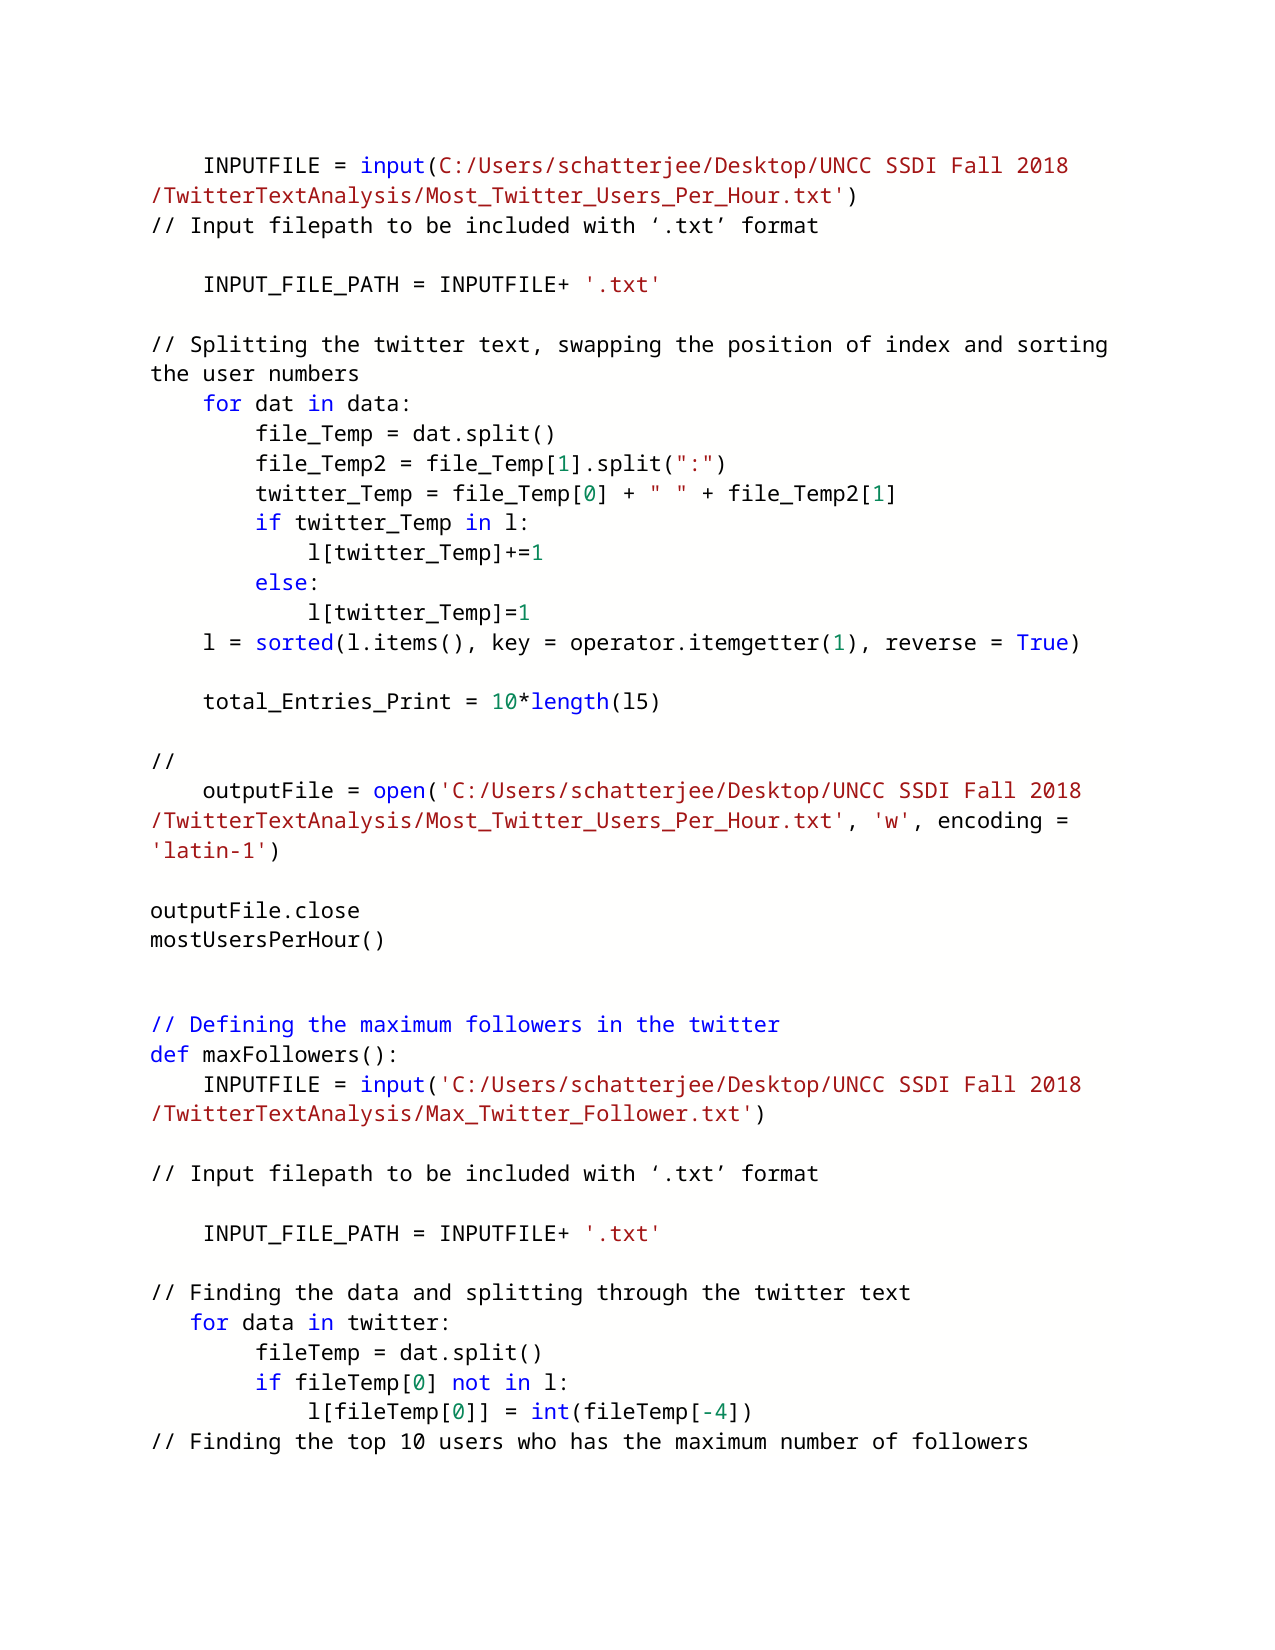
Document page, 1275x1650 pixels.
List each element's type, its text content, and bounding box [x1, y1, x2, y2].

text // Defining the maximum followers in the twitter [150, 1009, 1125, 1039]
text l = sorted(l.items(), key = operator.itemgetter(1), reverse = True) [150, 627, 1125, 656]
text INPUT_FILE_PATH = INPUTFILE+ '.txt' [150, 269, 1125, 299]
text if fileTemp[0] not in l: [150, 1366, 1125, 1396]
text total_Entries_Print = 10*length(l5) [150, 686, 1125, 716]
text l[fileTemp[0]] = int(fileTemp[-4]) [150, 1396, 1125, 1426]
text // Finding the data and splitting through the twitter text [150, 1277, 1125, 1307]
text INPUTFILE = input(C:/Users/schatterjee/Desktop/UNCC SSDI Fall 2018 /TwitterTextAnalysis/Most_Twitter_Users_Per_Hour.txt') [150, 150, 1125, 209]
text outputFile = open('C:/Users/schatterjee/Desktop/UNCC SSDI Fall 2018 /TwitterTextAnalysis/Most_Twitter_Users_Per_Hour.txt', 'w', encoding = 'latin-1') [150, 776, 1125, 865]
text twitter_Temp = file_Temp[0] + " " + file_Temp2[1] [150, 478, 1125, 507]
text if twitter_Temp in l: [150, 507, 1125, 537]
text l[twitter_Temp]=1 [150, 597, 1125, 627]
text outputFile.close [150, 894, 1125, 924]
text mostUsersPerHour() [150, 924, 1125, 954]
text // Finding the top 10 users who has the maximum number of followers [150, 1426, 1125, 1456]
text // Input filepath to be included with ‘.txt’ format [150, 1158, 1125, 1188]
text INPUTFILE = input('C:/Users/schatterjee/Desktop/UNCC SSDI Fall 2018 /TwitterTextAnalysis/Max_Twitter_Follower.txt') [150, 1068, 1125, 1128]
text l[twitter_Temp]+=1 [150, 537, 1125, 567]
text // [150, 746, 1125, 776]
text file_Temp2 = file_Temp[1].split(":") [150, 448, 1125, 478]
text file_Temp = dat.split() [150, 418, 1125, 448]
text INPUT_FILE_PATH = INPUTFILE+ '.txt' [150, 1217, 1125, 1247]
text fileTemp = dat.split() [150, 1337, 1125, 1366]
text for data in twitter: [150, 1307, 1125, 1337]
text for dat in data: [150, 388, 1125, 418]
text // Input filepath to be included with ‘.txt’ format [150, 209, 1125, 239]
text // Splitting the twitter text, swapping the position of index and sorting the user numbers [150, 329, 1125, 388]
text def maxFollowers(): [150, 1039, 1125, 1068]
text else: [150, 567, 1125, 597]
